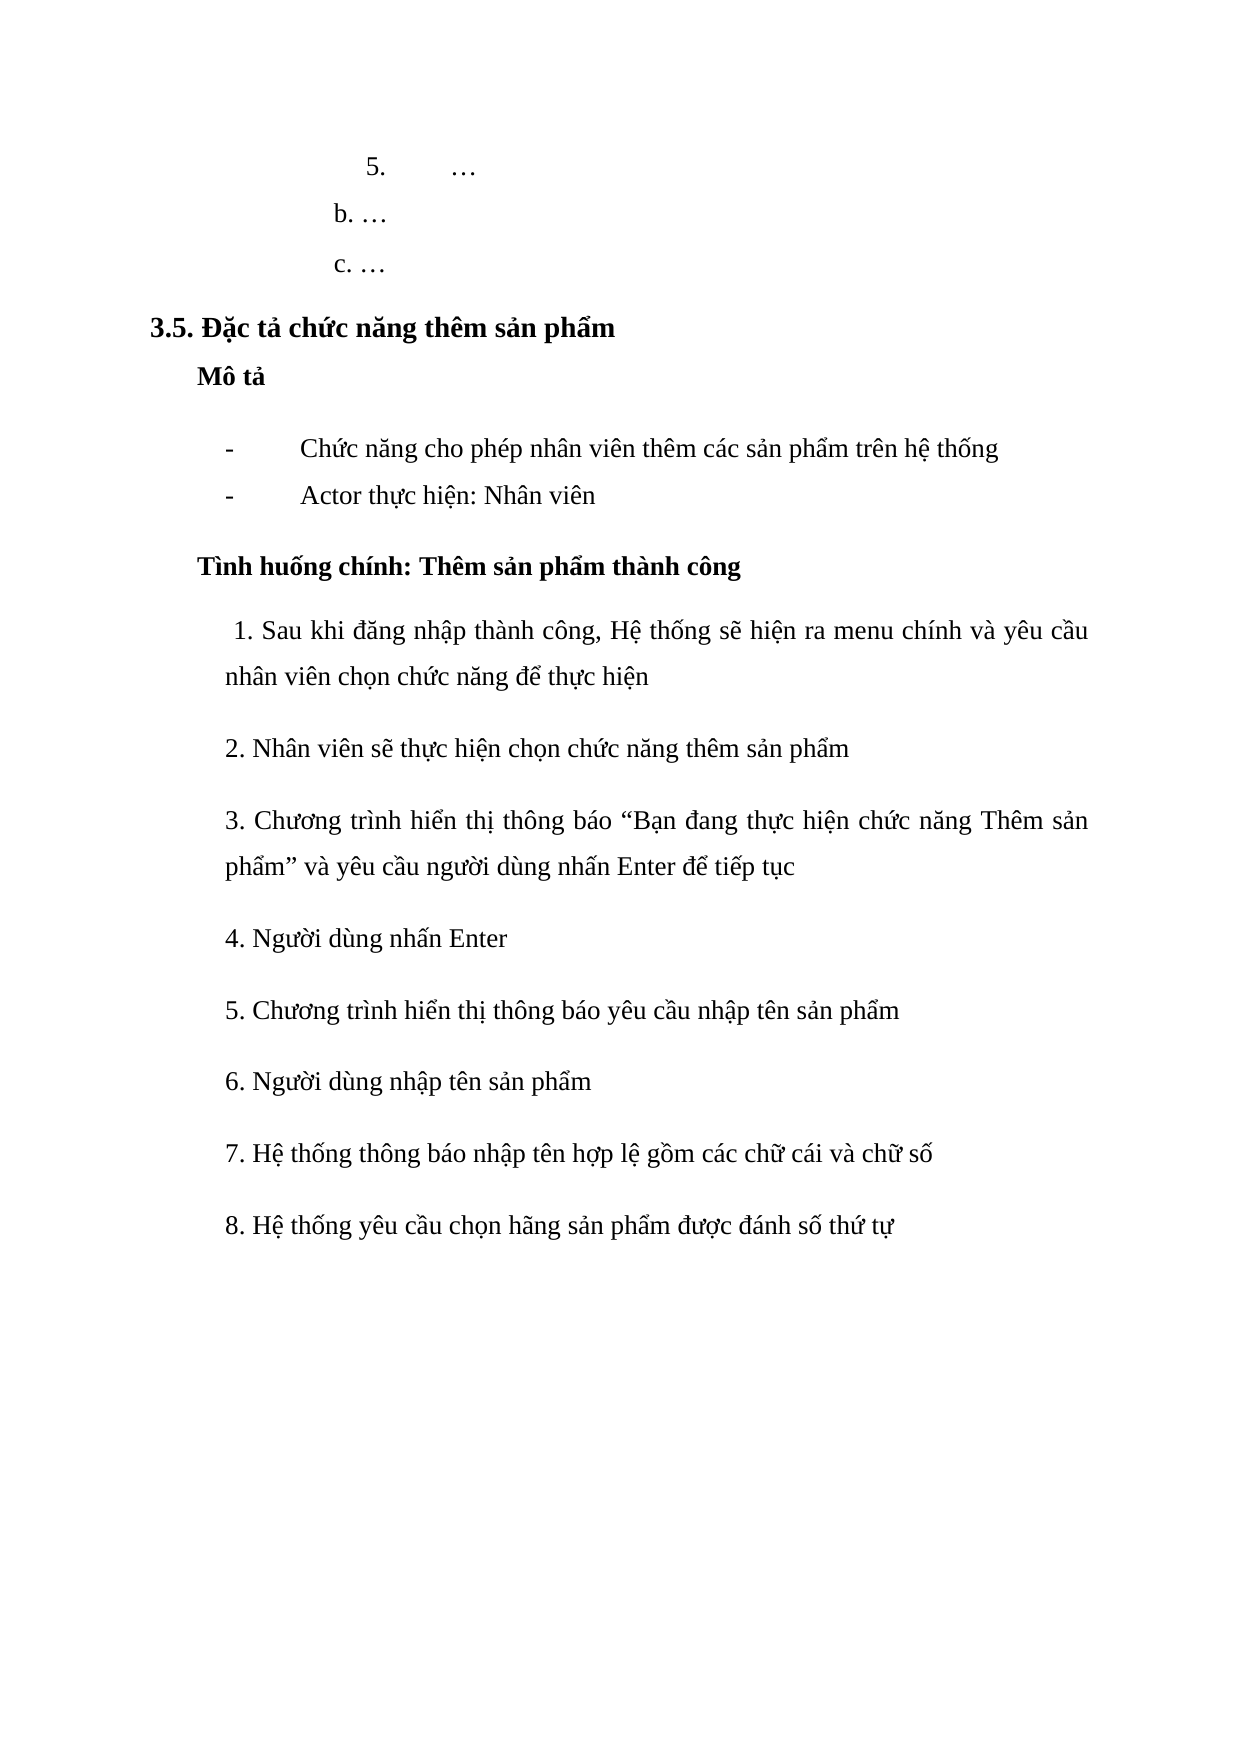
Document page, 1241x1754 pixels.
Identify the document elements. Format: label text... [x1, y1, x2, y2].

list Actor thực hiện: Nhân viên [225, 479, 1090, 510]
text 7. Hệ thống thông báo nhập tên hợp lệ gồm các chữ cái và chữ số [225, 1137, 1090, 1168]
text c. … [300, 247, 1090, 278]
list … [366, 150, 1090, 181]
text 8. Hệ thống yêu cầu chọn hãng sản phẩm được đánh số thứ tự [225, 1209, 1090, 1240]
text 3. Chương trình hiển thị thông báo “Bạn đang thực hiện chức năng Thêm sản phẩm” và yêu cầu người dùng nhấn Enter để tiếp tục [225, 804, 1090, 882]
list Chức năng cho phép nhân viên thêm các sản phẩm trên hệ thống [225, 432, 1090, 463]
text b. … [300, 197, 1090, 228]
text 5. Chương trình hiển thị thông báo yêu cầu nhập tên sản phẩm [225, 994, 1090, 1025]
text Mô tả [197, 361, 1090, 392]
text 4. Người dùng nhấn Enter [225, 922, 1090, 953]
text Tình huống chính: Thêm sản phẩm thành công [197, 551, 1090, 582]
text 6. Người dùng nhập tên sản phẩm [225, 1066, 1090, 1097]
text 1. Sau khi đăng nhập thành công, Hệ thống sẽ hiện ra menu chính và yêu cầu nhân viên chọn chức năng để thực hiện [225, 614, 1090, 692]
text 2. Nhân viên sẽ thực hiện chọn chức năng thêm sản phẩm [225, 732, 1090, 763]
subtitle 3.5. Đặc tả chức năng thêm sản phẩm [150, 310, 1090, 344]
